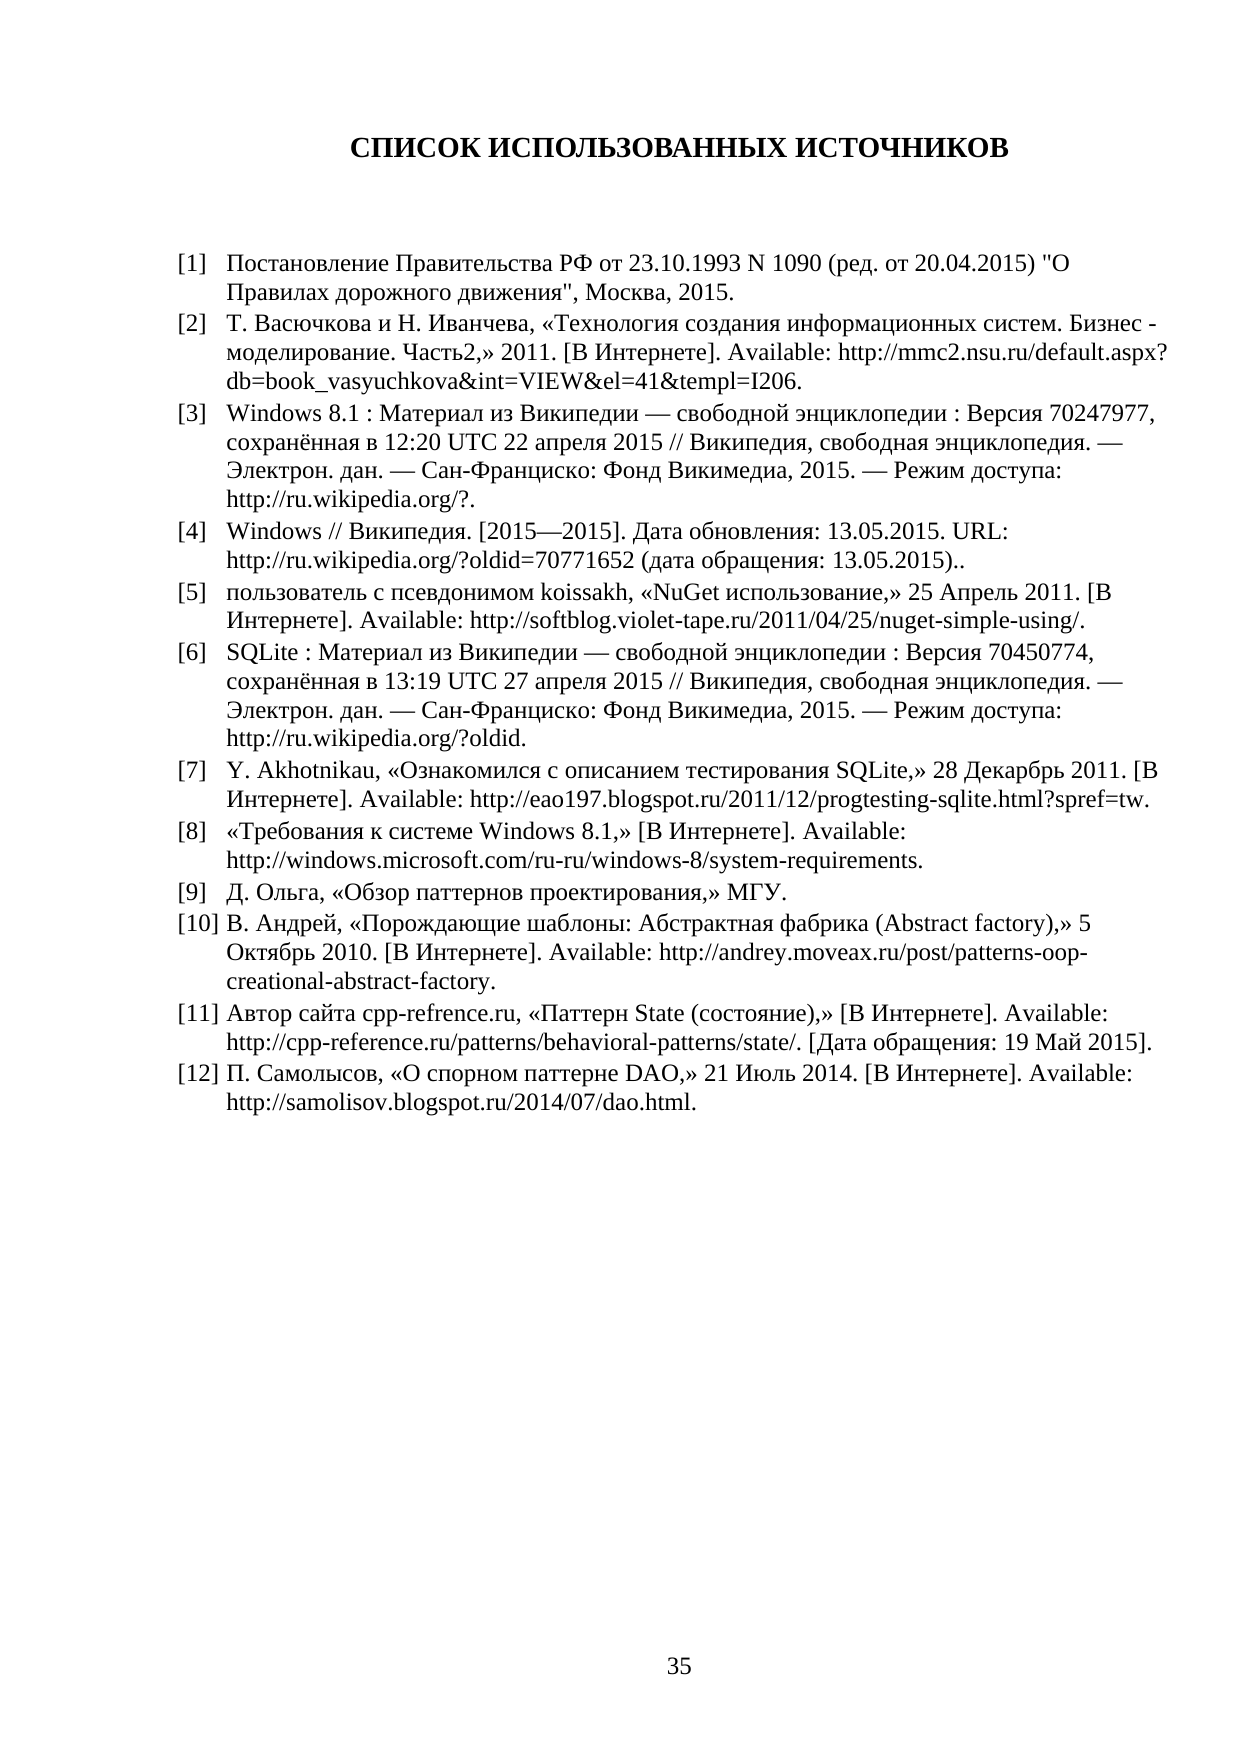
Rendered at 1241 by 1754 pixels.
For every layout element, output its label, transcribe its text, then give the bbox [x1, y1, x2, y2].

text СПИСОК ИСПОЛЬЗОВАННЫХ ИСТОЧНИКОВ [177, 131, 1181, 164]
